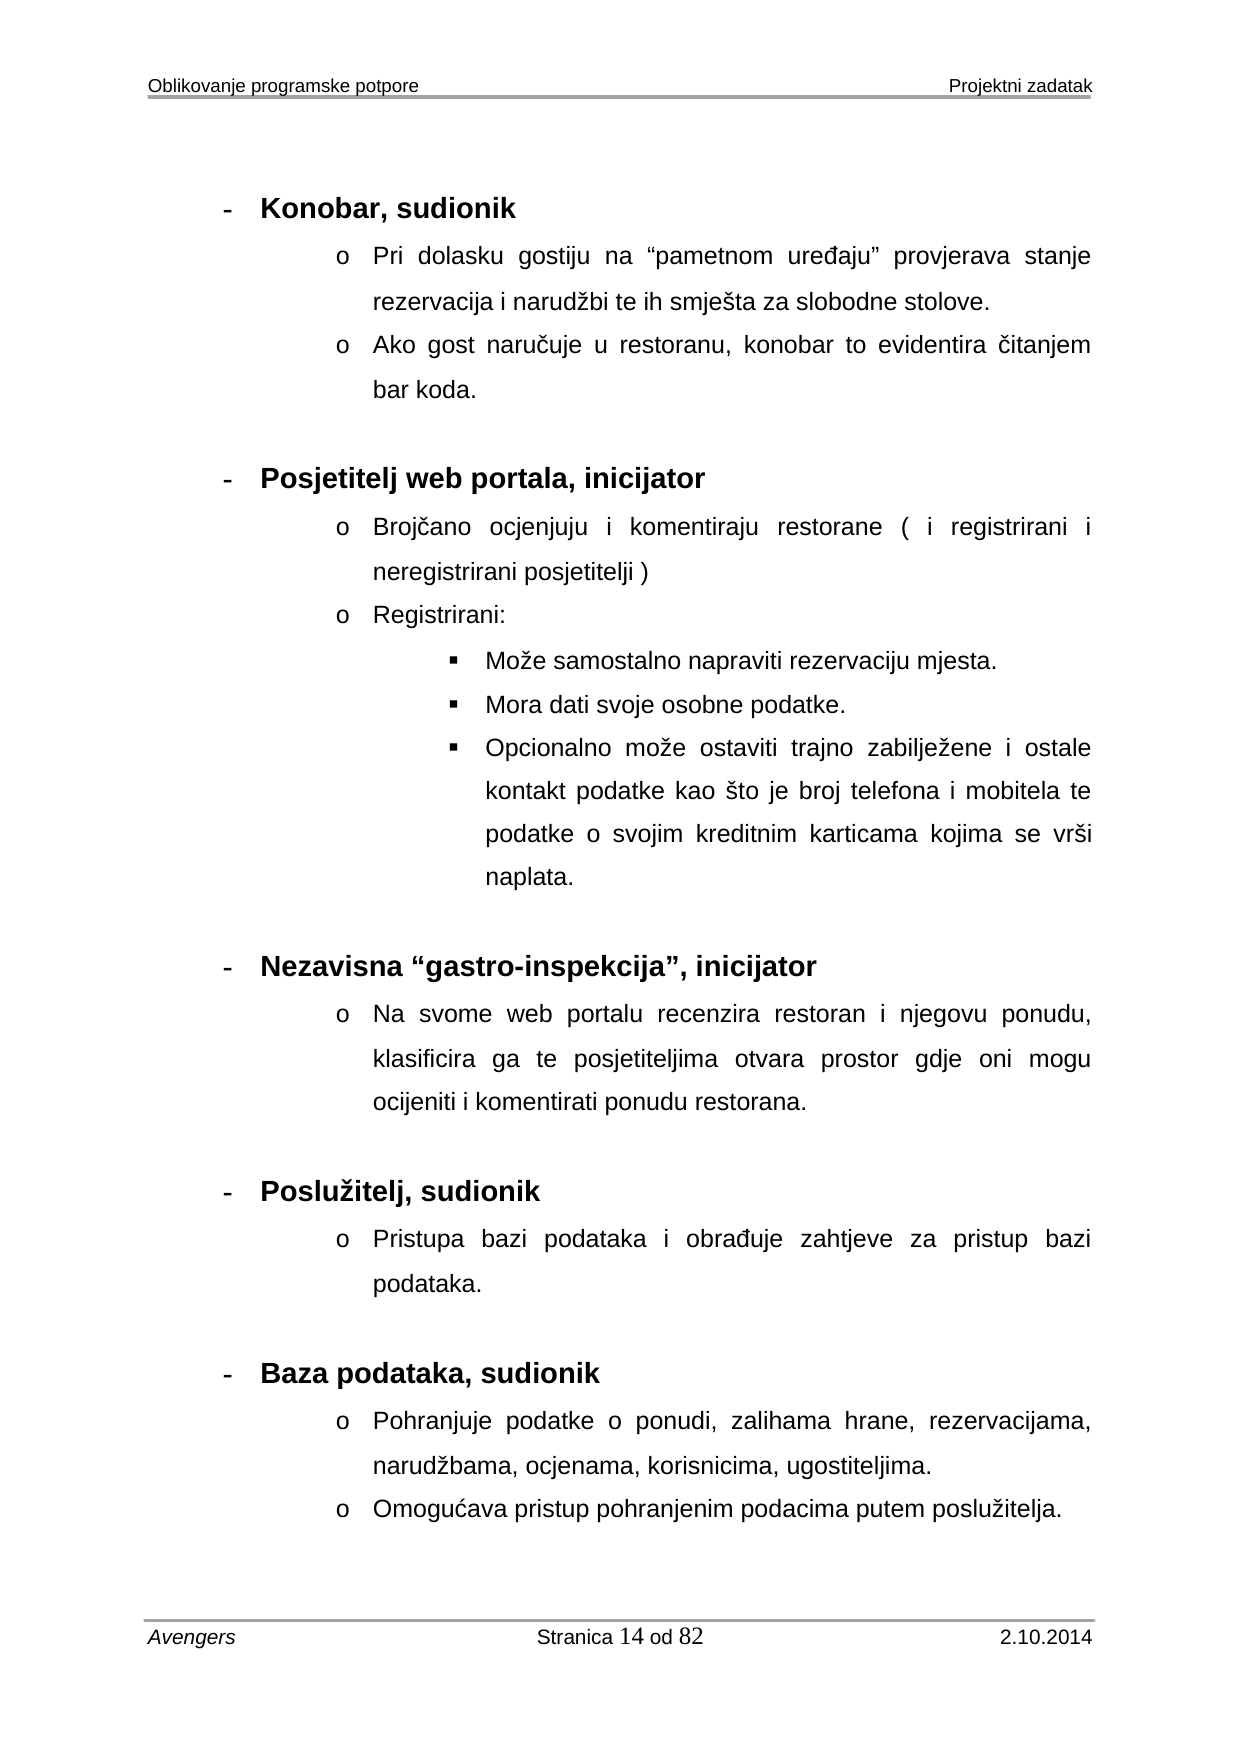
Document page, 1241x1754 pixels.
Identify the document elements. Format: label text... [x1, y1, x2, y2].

list Registrirani: [335, 600, 1093, 631]
list Posjetitelj web portala, inicijator [223, 461, 1093, 495]
list Na svome web portalu recenzira restoran i njegovu ponudu, klasificira ga te posjetiteljima otvara prostor gdje oni mogu ocijeniti i komentirati ponudu restorana. [335, 999, 1093, 1116]
list Poslužitelj, sudionik [223, 1174, 1093, 1207]
list Opcionalno može ostaviti trajno zabilježene i ostale kontakt podatke kao što je broj telefona i mobitela te podatke o svojim kreditnim karticama kojima se vrši naplata. [448, 733, 1093, 891]
list Brojčano ocjenjuju i komentiraju restorane ( i registrirani i neregistrirani posjetitelji ) [335, 512, 1093, 586]
list Nezavisna “gastro-inspekcija”, inicijator [223, 948, 1093, 982]
list Pohranjuje podatke o ponudi, zalihama hrane, rezervacijama, narudžbama, ocjenama, korisnicima, ugostiteljima. [335, 1406, 1093, 1480]
list Konobar, sudionik [223, 191, 1093, 224]
list Baza podataka, sudionik [223, 1356, 1093, 1389]
list Može samostalno napraviti rezervaciju mjesta. [448, 646, 1093, 675]
list Pristupa bazi podataka i obrađuje zahtjeve za pristup bazi podataka. [335, 1224, 1093, 1298]
picture [147, 95, 1092, 99]
list Mora dati svoje osobne podatke. [448, 689, 1093, 718]
list Pri dolasku gostiju na “pametnom uređaju” provjerava stanje rezervacija i narudžbi te ih smješta za slobodne stolove. [335, 241, 1093, 315]
list Ako gost naručuje u restoranu, konobar to evidentira čitanjem bar koda. [335, 329, 1093, 404]
list Omogućava pristup pohranjenim podacima putem poslužitelja. [335, 1494, 1093, 1525]
